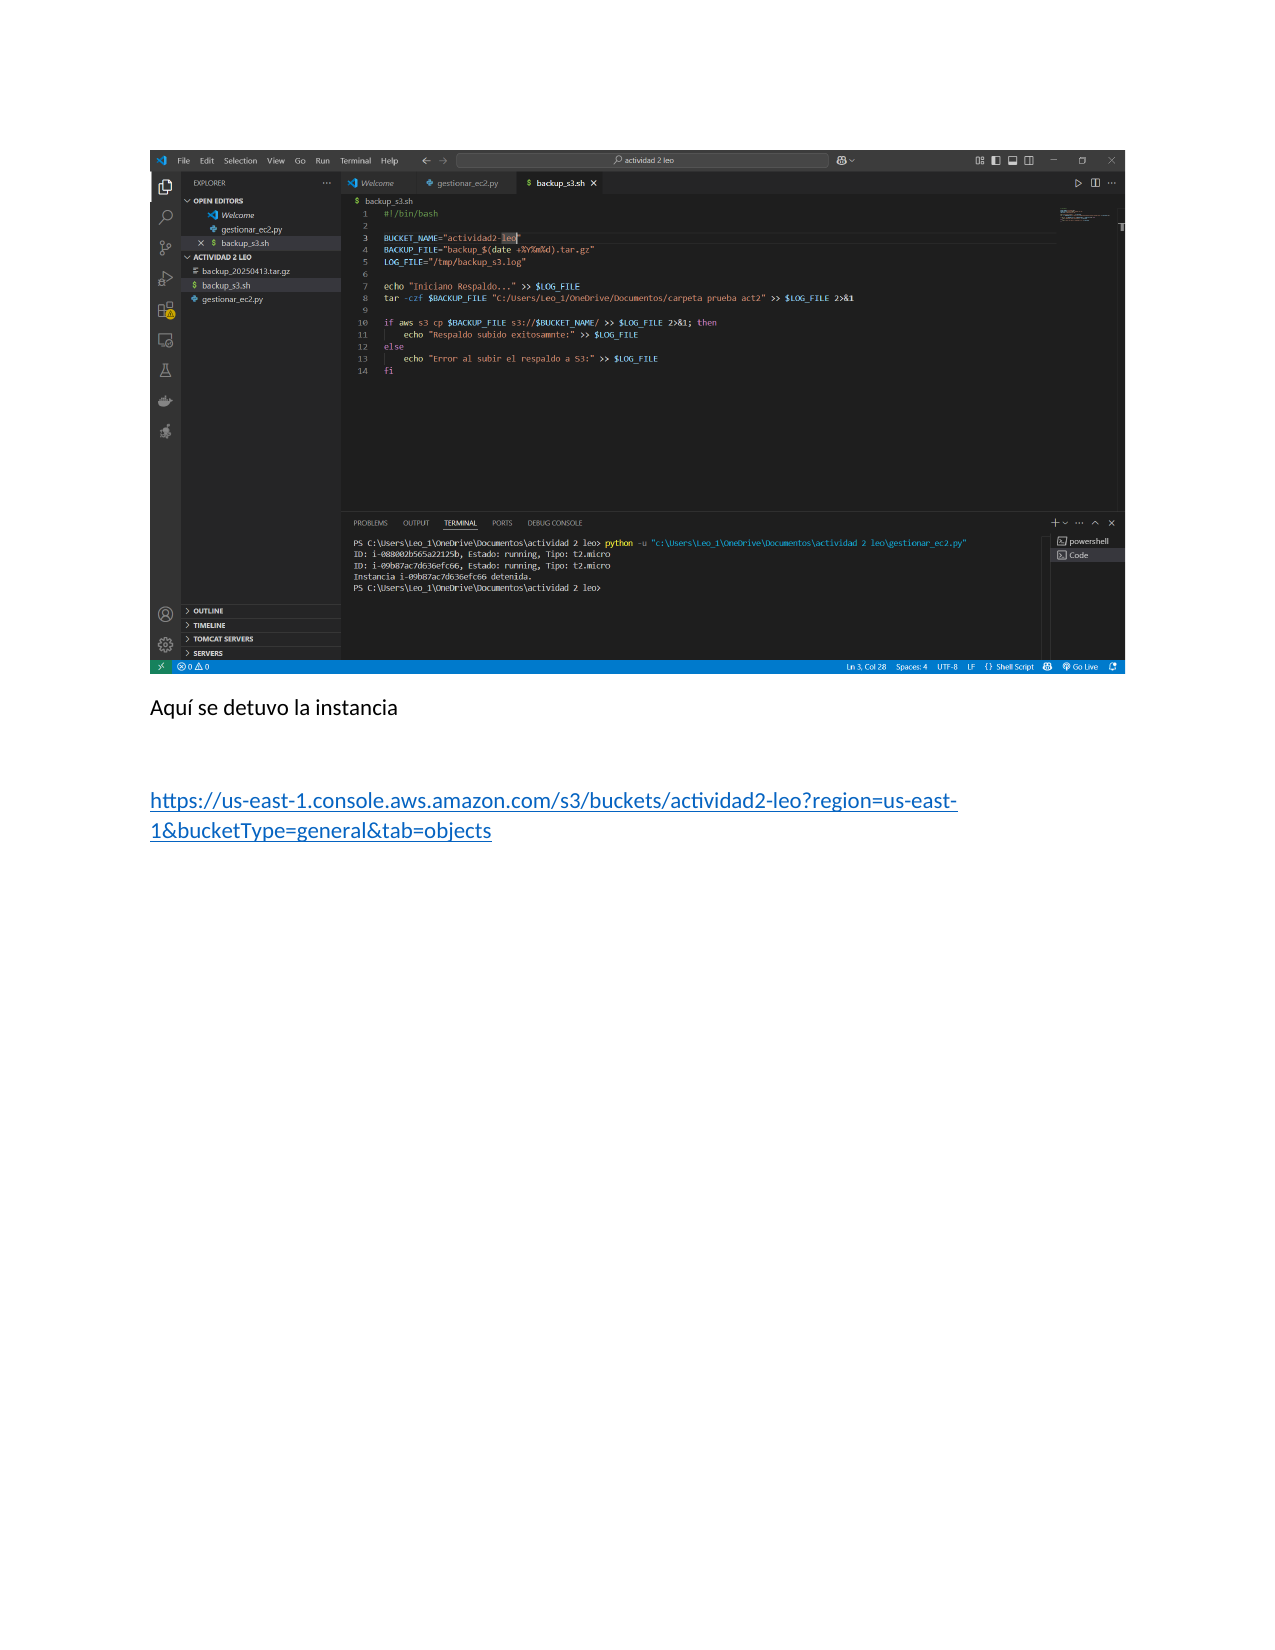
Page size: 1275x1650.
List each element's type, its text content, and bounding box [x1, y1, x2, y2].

text https://us-east-1.console.aws.amazon.com/s3/buckets/actividad2-leo?region=us-east-1&bucketType=general&tab=objects [150, 786, 1125, 844]
text Aquí se detuvo la instancia [150, 693, 1125, 721]
picture [150, 150, 1125, 674]
